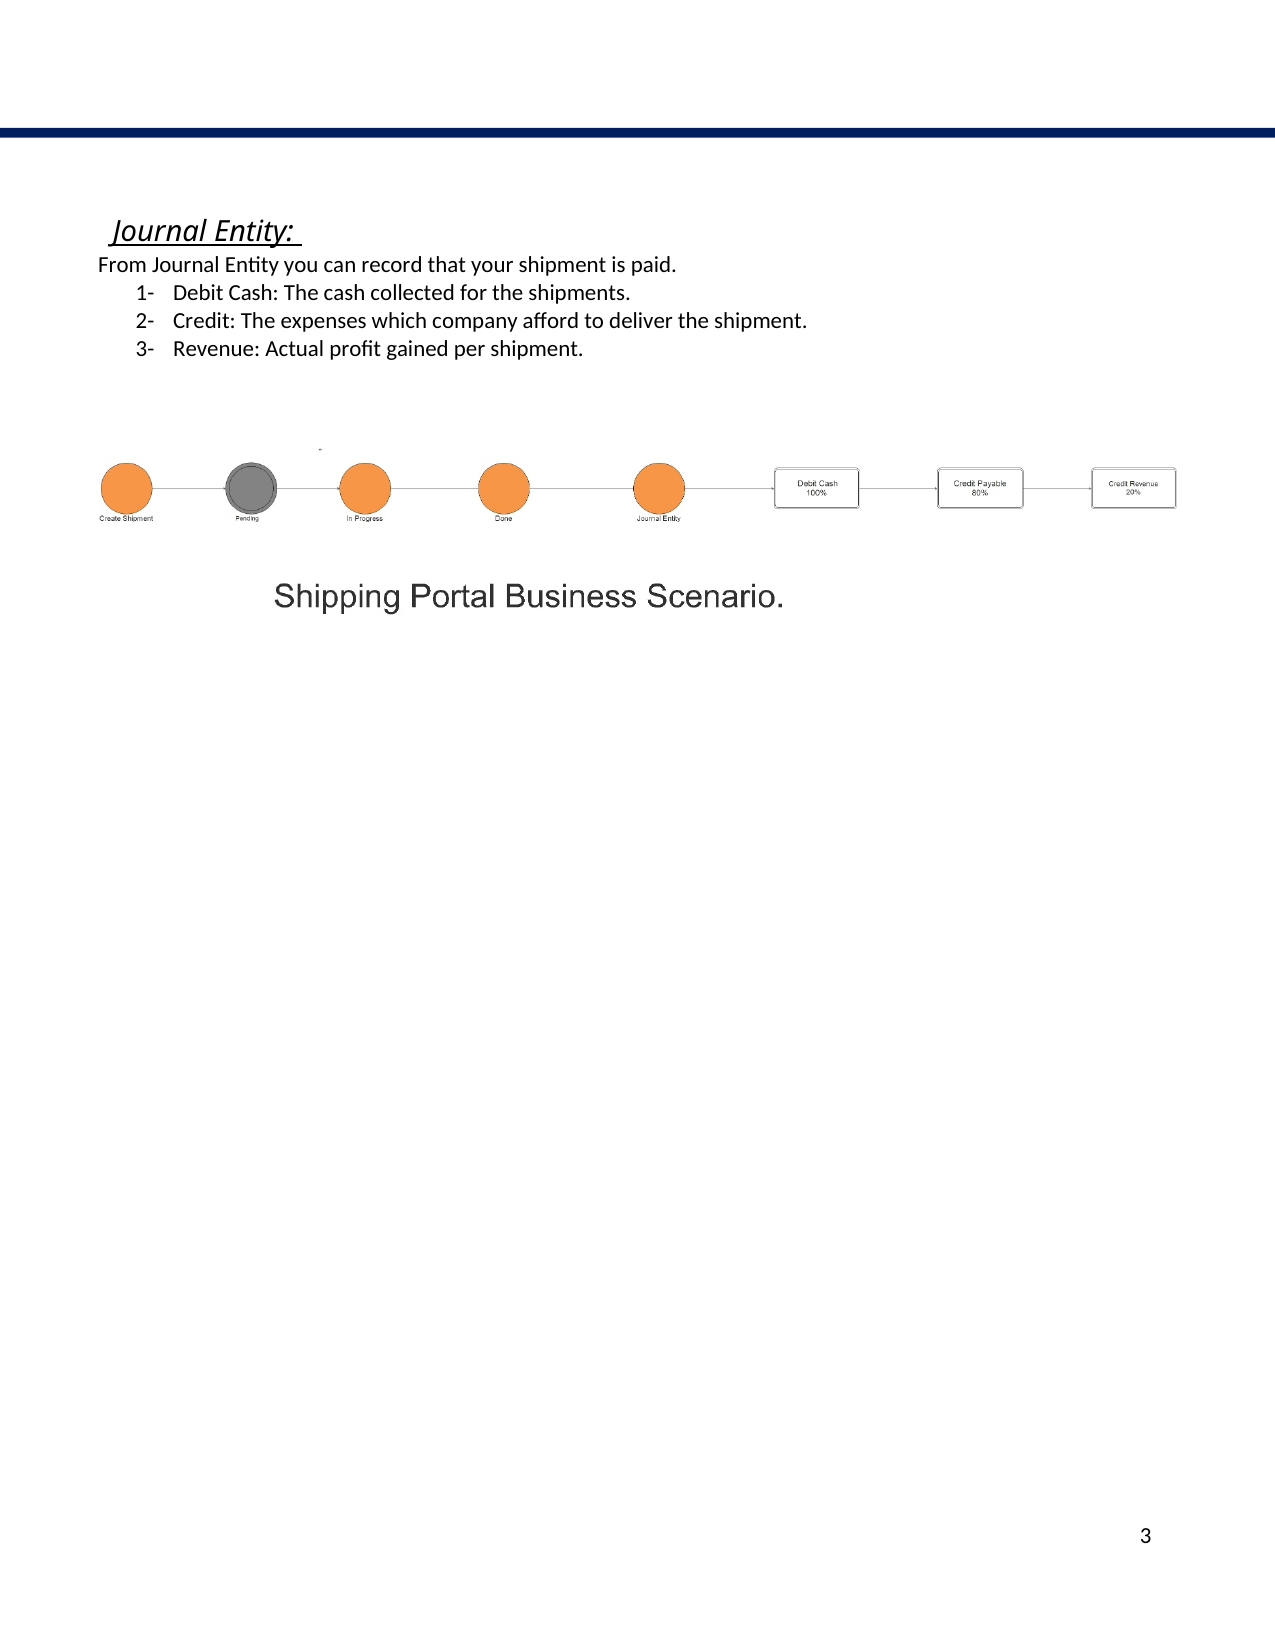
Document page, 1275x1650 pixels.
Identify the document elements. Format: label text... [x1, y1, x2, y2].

list Debit Cash: The cash collected for the shipments. [135, 278, 1177, 306]
picture [97, 446, 1177, 653]
list Credit: The expenses which company afford to deliver the shipment. [135, 306, 1177, 334]
subtitle Journal Entity: [112, 211, 1177, 250]
list Revenue: Actual profit gained per shipment. [135, 334, 1177, 362]
text From Journal Entity you can record that your shipment is paid. [98, 250, 1177, 278]
